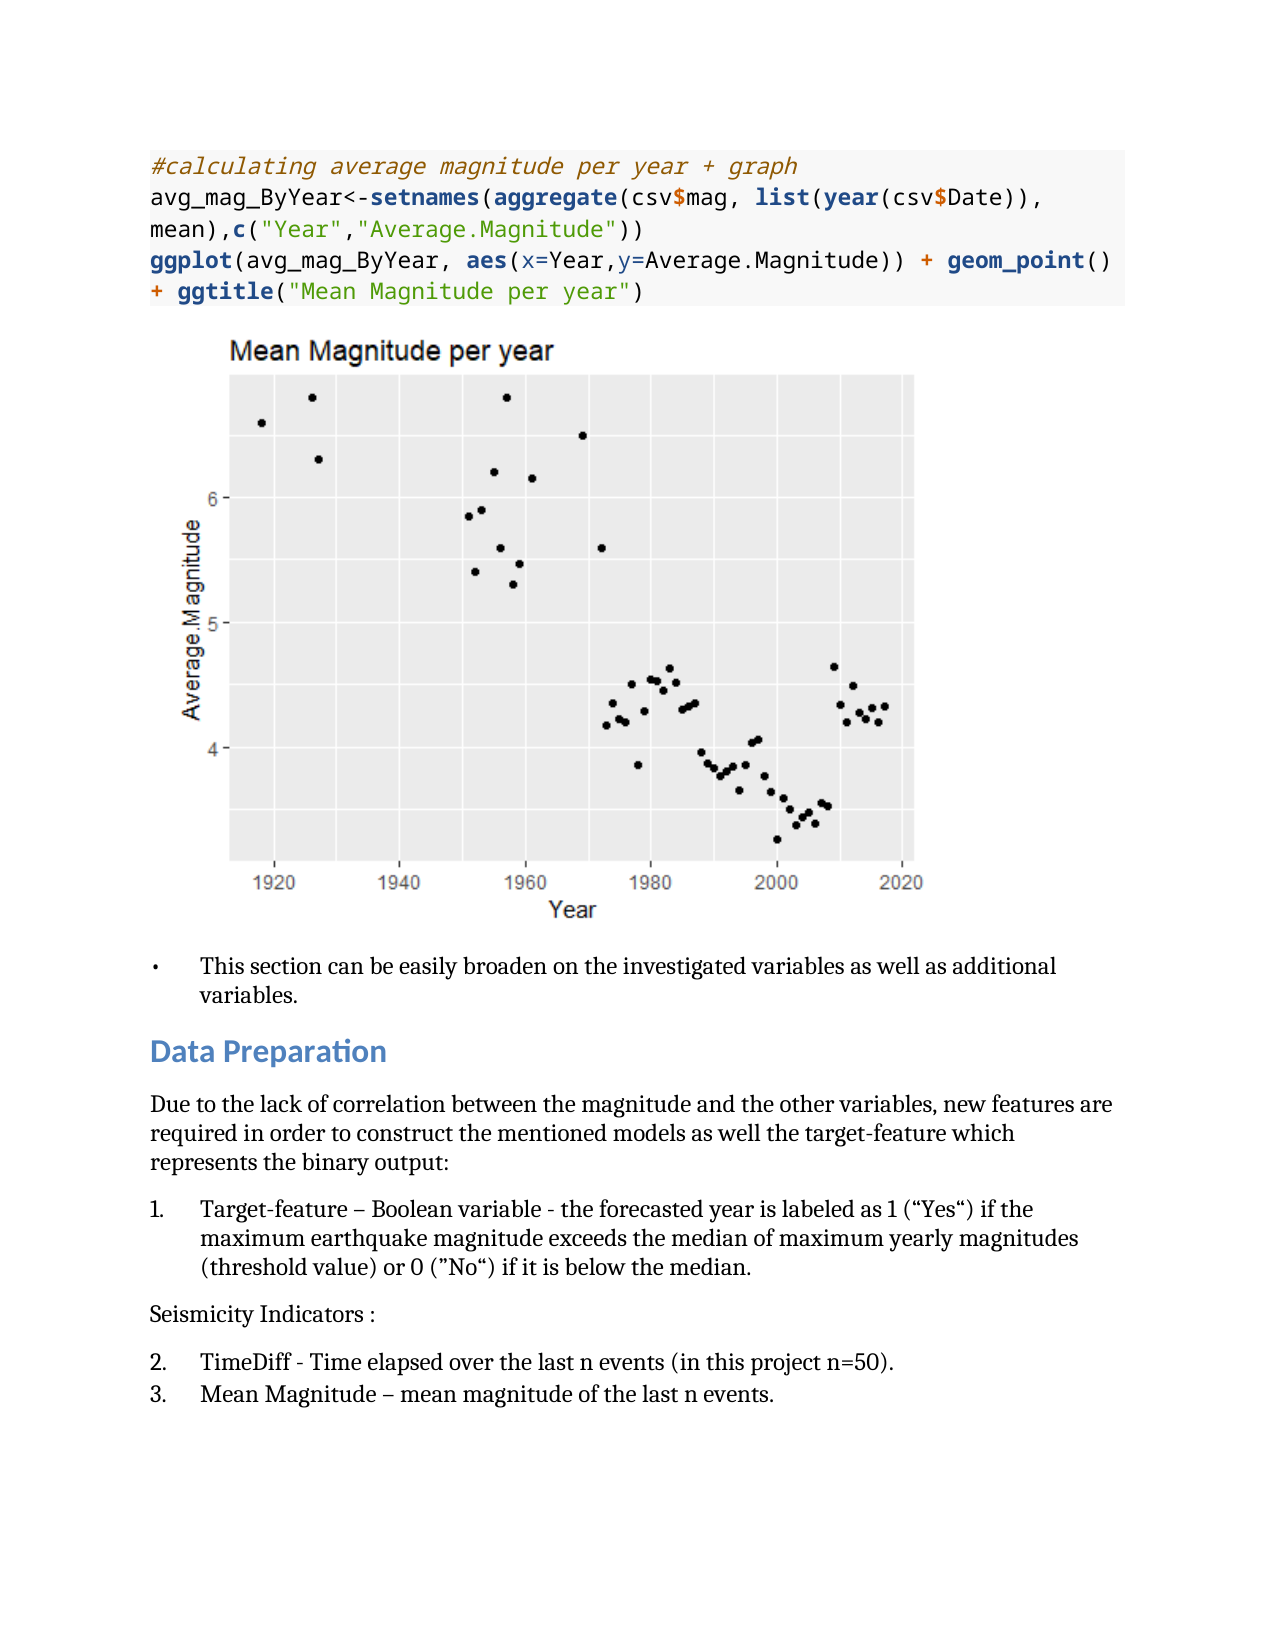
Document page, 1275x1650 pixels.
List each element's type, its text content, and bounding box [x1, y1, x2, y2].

list Mean Magnitude – mean magnitude of the last n events. [150, 1380, 1125, 1409]
list Target-feature – Boolean variable - the forecasted year is labeled as 1 (“Yes“) if the maximum earthquake magnitude exceeds the median of maximum yearly magnitudes (threshold value) or 0 (”No“) if it is below the median. [150, 1195, 1125, 1281]
list This section can be easily broaden on the investigated variables as well as additional variables. [150, 952, 1125, 1010]
list TimeDiff - Time elapsed over the last n events (in this project n=50). [150, 1347, 1125, 1376]
text #calculating average magnitude per year + graph avg_mag_ByYear<-setnames(aggregate(csv$mag, list(year(csv$Date)), mean),c("Year","Average.Magnitude")) ggplot(avg_mag_ByYear, aes(x=Year,y=Average.Magnitude)) + geom_point() + ggtitle("Mean Magnitude per year") [150, 150, 1125, 306]
picture [168, 327, 927, 934]
subtitle Data Preparation [150, 1031, 1125, 1071]
text Seismicity Indicators : [150, 1300, 1125, 1329]
text Due to the lack of correlation between the magnitude and the other variables, new features are required in order to construct the mentioned models as well the target-feature which represents the binary output: [150, 1090, 1125, 1176]
